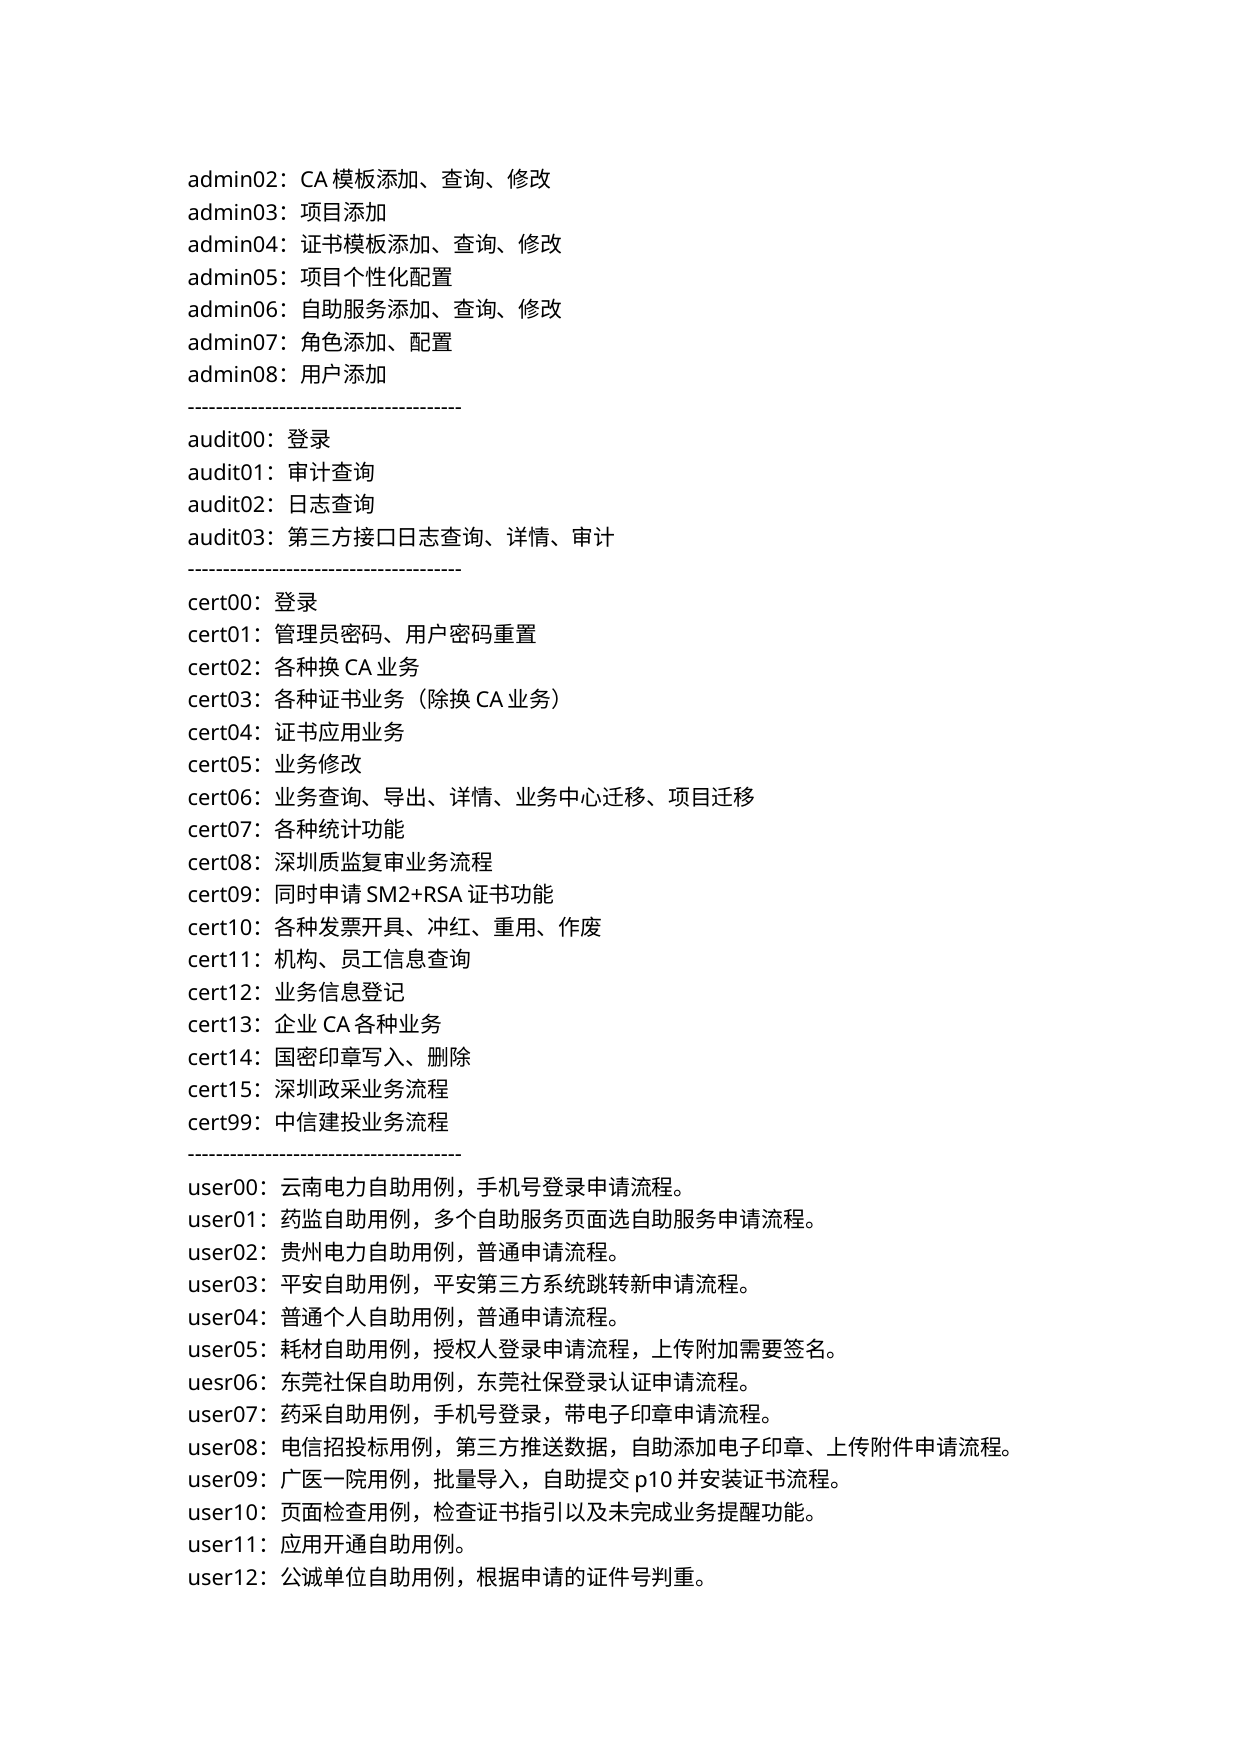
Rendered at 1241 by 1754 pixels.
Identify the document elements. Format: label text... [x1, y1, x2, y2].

text admin05：项目个性化配置 [187, 259, 1053, 292]
text user00：云南电力自助用例，手机号登录申请流程。 [187, 1169, 1053, 1202]
text cert08：深圳质监复审业务流程 [187, 844, 1053, 877]
text cert12：业务信息登记 [187, 974, 1053, 1007]
text admin04：证书模板添加、查询、修改 [187, 227, 1053, 259]
text user04：普通个人自助用例，普通申请流程。 [187, 1299, 1053, 1332]
text user01：药监自助用例，多个自助服务页面选自助服务申请流程。 [187, 1202, 1053, 1234]
text user07：药采自助用例，手机号登录，带电子印章申请流程。 [187, 1397, 1053, 1429]
text cert01：管理员密码、用户密码重置 [187, 617, 1053, 649]
text user03：平安自助用例，平安第三方系统跳转新申请流程。 [187, 1267, 1053, 1299]
text user11：应用开通自助用例。 [187, 1527, 1053, 1559]
text cert99：中信建投业务流程 [187, 1104, 1053, 1137]
text cert06：业务查询、导出、详情、业务中心迁移、项目迁移 [187, 779, 1053, 812]
text user08：电信招投标用例，第三方推送数据，自助添加电子印章、上传附件申请流程。 [187, 1429, 1053, 1462]
text cert15：深圳政采业务流程 [187, 1072, 1053, 1104]
text cert14：国密印章写入、删除 [187, 1039, 1053, 1072]
text admin06：自助服务添加、查询、修改 [187, 292, 1053, 324]
text cert07：各种统计功能 [187, 812, 1053, 844]
text user05：耗材自助用例，授权人登录申请流程，上传附加需要签名。 [187, 1332, 1053, 1364]
text --------------------------------------- [187, 552, 1053, 584]
text audit03：第三方接口日志查询、详情、审计 [187, 519, 1053, 552]
text cert03：各种证书业务（除换CA业务） [187, 682, 1053, 714]
text admin07：角色添加、配置 [187, 324, 1053, 357]
text user10：页面检查用例，检查证书指引以及未完成业务提醒功能。 [187, 1494, 1053, 1527]
text audit01：审计查询 [187, 454, 1053, 487]
text cert05：业务修改 [187, 747, 1053, 779]
text cert04：证书应用业务 [187, 714, 1053, 747]
text --------------------------------------- [187, 1137, 1053, 1169]
text admin02：CA模板添加、查询、修改 [187, 162, 1053, 194]
text cert09：同时申请SM2+RSA证书功能 [187, 877, 1053, 909]
text user12：公诚单位自助用例，根据申请的证件号判重。 [187, 1559, 1053, 1592]
text --------------------------------------- [187, 389, 1053, 422]
text admin08：用户添加 [187, 357, 1053, 389]
text cert10：各种发票开具、冲红、重用、作废 [187, 909, 1053, 942]
text user02：贵州电力自助用例，普通申请流程。 [187, 1234, 1053, 1267]
text admin03：项目添加 [187, 194, 1053, 227]
text cert13：企业CA各种业务 [187, 1007, 1053, 1039]
text user09：广医一院用例，批量导入，自助提交p10并安装证书流程。 [187, 1462, 1053, 1494]
text cert11：机构、员工信息查询 [187, 942, 1053, 974]
text uesr06：东莞社保自助用例，东莞社保登录认证申请流程。 [187, 1364, 1053, 1397]
text cert02：各种换CA业务 [187, 649, 1053, 682]
text audit00：登录 [187, 422, 1053, 454]
text audit02：日志查询 [187, 487, 1053, 519]
text cert00：登录 [187, 584, 1053, 617]
